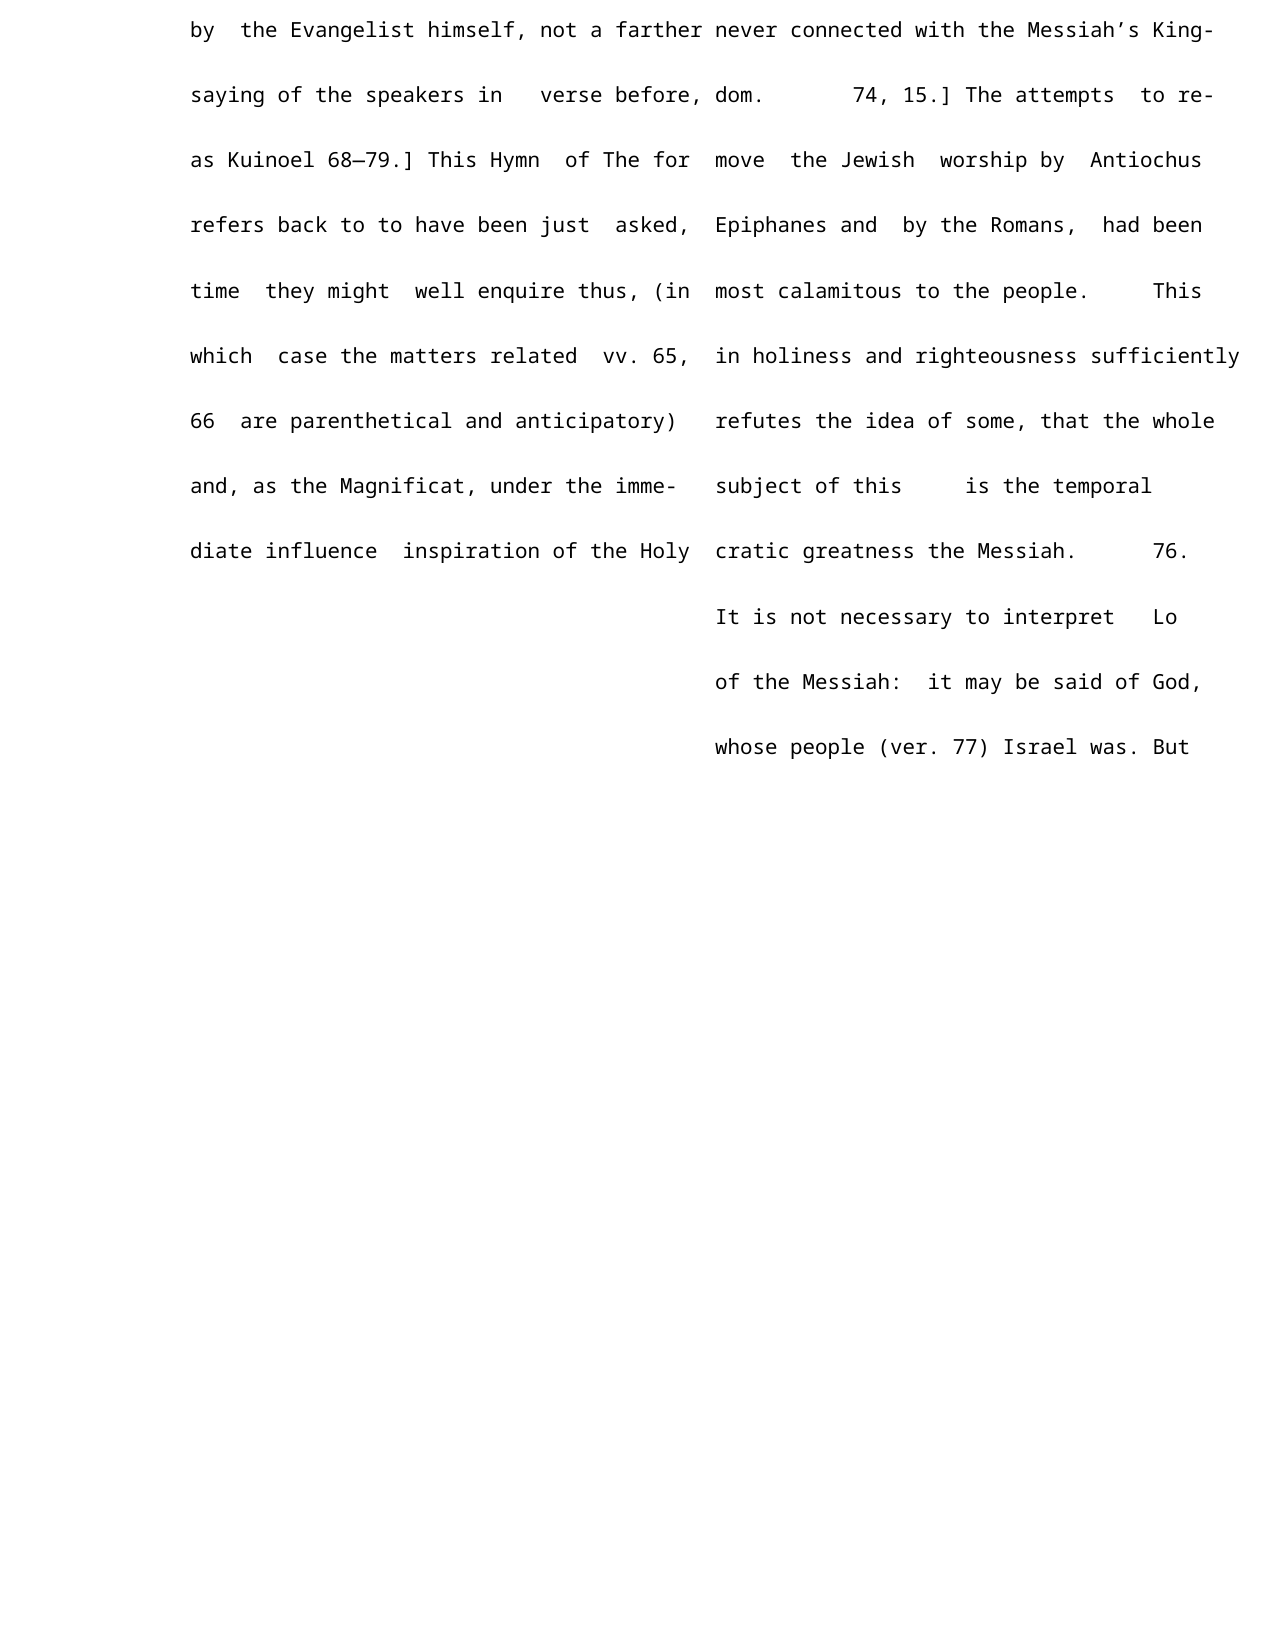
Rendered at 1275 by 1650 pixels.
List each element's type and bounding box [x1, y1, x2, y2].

text [15, 15, 1260, 1149]
